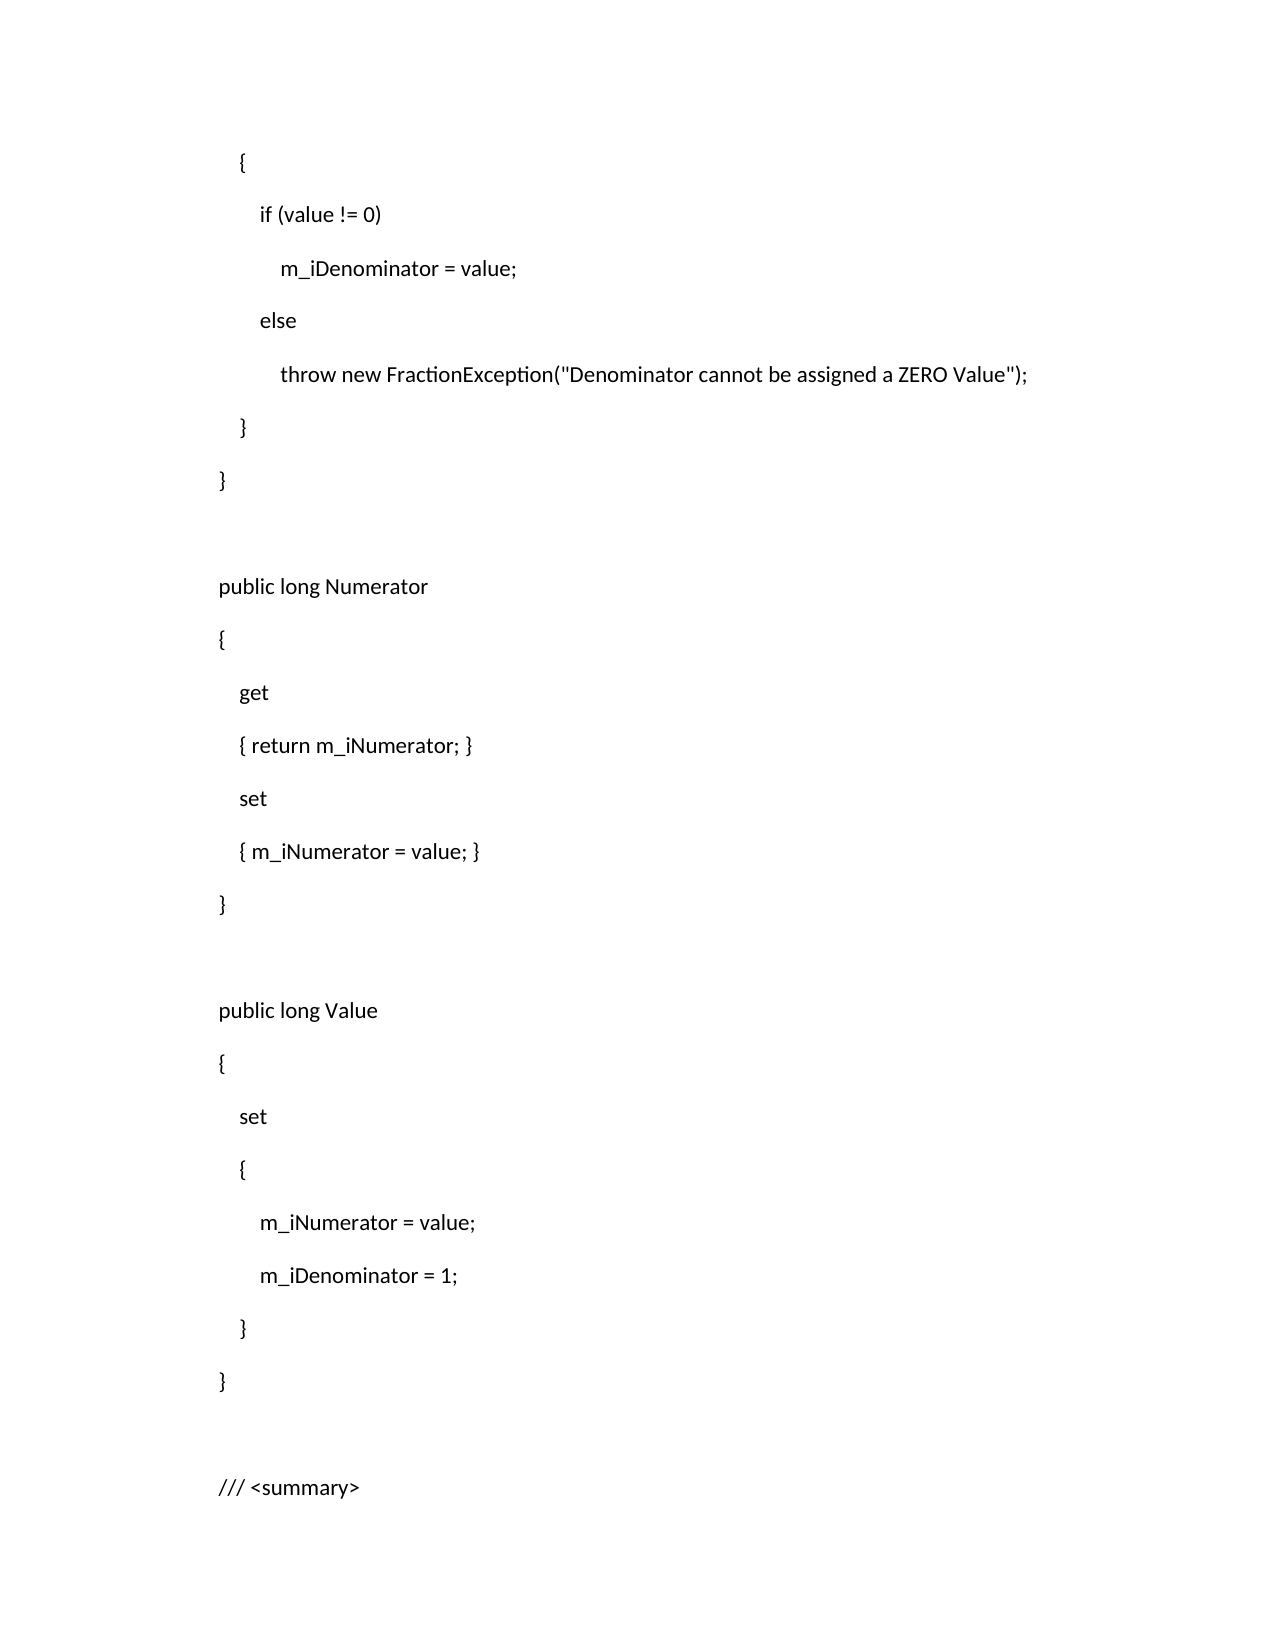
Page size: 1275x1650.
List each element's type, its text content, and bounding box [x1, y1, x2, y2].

text m_iNumerator = value; [177, 1208, 1098, 1236]
text { [177, 148, 1098, 176]
text else [177, 307, 1098, 335]
text } [177, 1367, 1098, 1395]
text set [177, 784, 1098, 812]
text m_iDenominator = 1; [177, 1261, 1098, 1289]
text { [177, 1155, 1098, 1183]
text } [177, 413, 1098, 441]
text { m_iNumerator = value; } [177, 837, 1098, 865]
text get [177, 678, 1098, 706]
text /// <summary> [177, 1473, 1098, 1501]
text { return m_iNumerator; } [177, 731, 1098, 759]
text { [177, 625, 1098, 653]
text m_iDenominator = value; [177, 254, 1098, 282]
text throw new FractionException("Denominator cannot be assigned a ZERO Value"); [177, 360, 1098, 388]
text } [177, 1314, 1098, 1342]
text { [177, 1049, 1098, 1077]
text if (value != 0) [177, 201, 1098, 229]
text set [177, 1102, 1098, 1130]
text public long Value [177, 996, 1098, 1024]
text public long Numerator [177, 572, 1098, 600]
text } [177, 890, 1098, 918]
text } [177, 466, 1098, 494]
